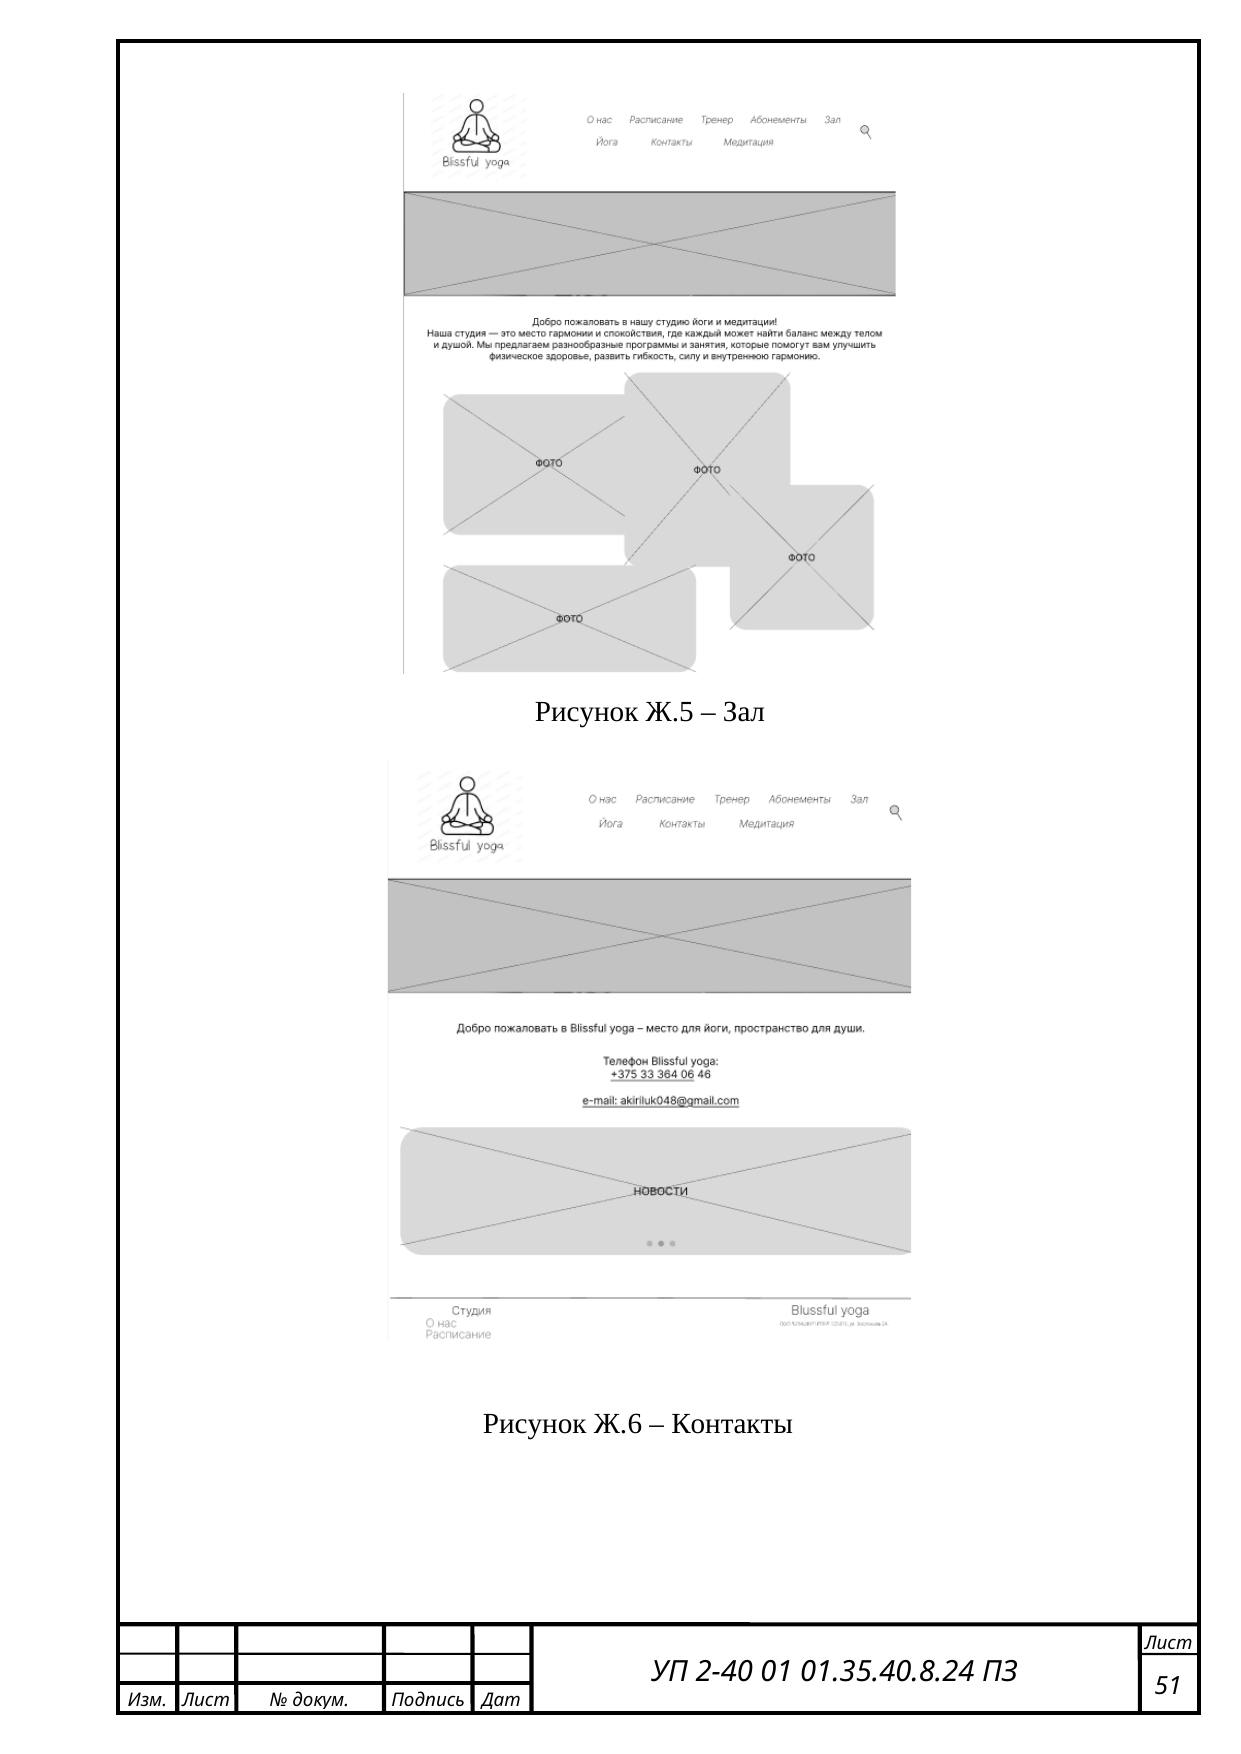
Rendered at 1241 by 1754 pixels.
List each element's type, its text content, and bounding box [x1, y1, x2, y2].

text Рисунок Ж.5 – Зал [74, 694, 1181, 728]
picture [403, 93, 896, 674]
text Рисунок Ж.6 – Контакты [118, 1406, 1181, 1440]
picture [387, 761, 912, 1340]
